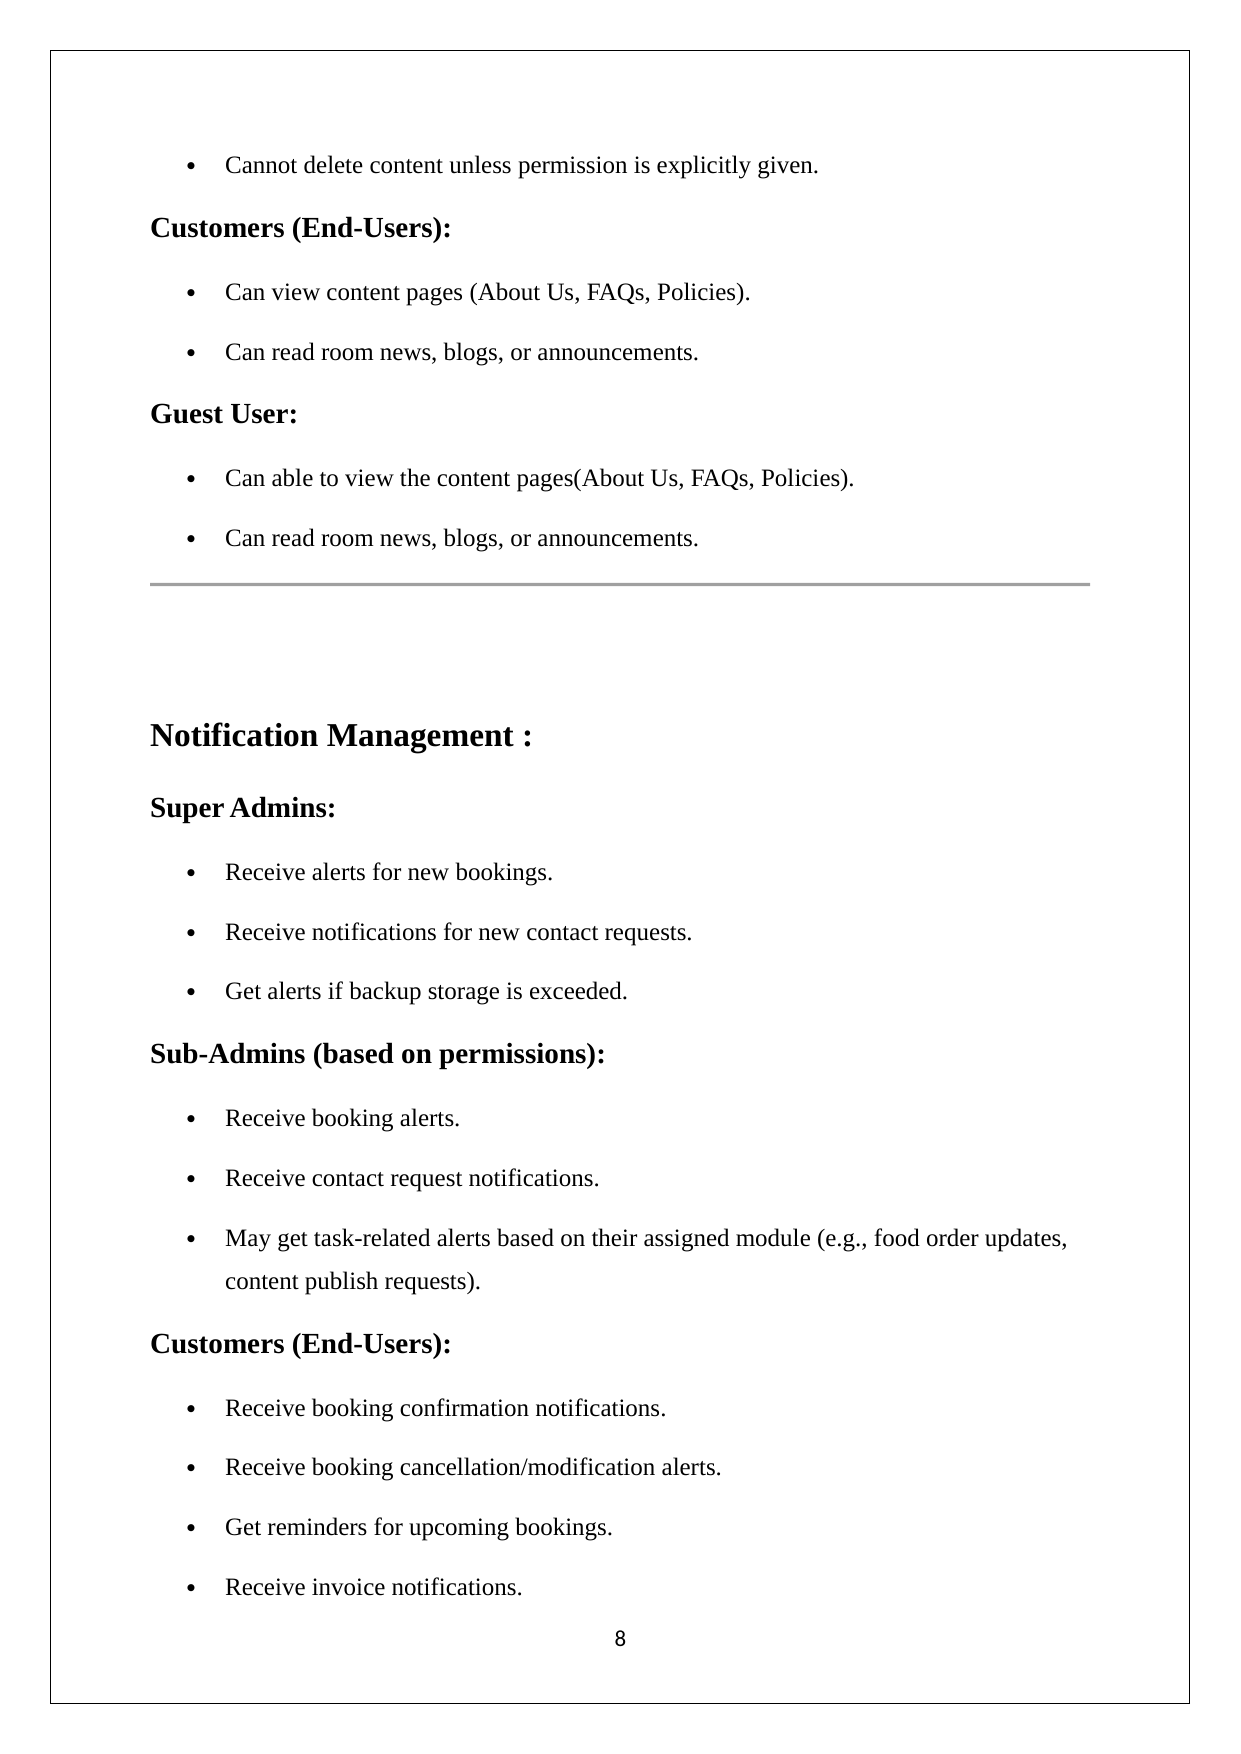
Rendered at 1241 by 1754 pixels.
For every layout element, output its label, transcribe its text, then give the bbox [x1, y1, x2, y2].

text Customers (End-Users): [150, 1326, 1090, 1359]
text Notification Management : [150, 716, 1090, 754]
list Get alerts if backup storage is exceeded. [187, 976, 1090, 1005]
list Receive alerts for new bookings. [187, 857, 1090, 886]
list Can able to view the content pages(About Us, FAQs, Policies). [187, 463, 1090, 492]
list Receive booking confirmation notifications. [187, 1393, 1090, 1421]
text Guest User: [150, 396, 1090, 430]
text Sub-Admins (based on permissions): [150, 1036, 1090, 1070]
list Receive booking alerts. [187, 1103, 1090, 1132]
list Can read room news, blogs, or announcements. [187, 523, 1090, 552]
list Can read room news, blogs, or announcements. [187, 337, 1090, 365]
list May get task-related alerts based on their assigned module (e.g., food order updates, content publish requests). [187, 1223, 1090, 1295]
list Receive notifications for new contact requests. [187, 917, 1090, 945]
list Receive booking cancellation/modification alerts. [187, 1452, 1090, 1481]
list Receive contact request notifications. [187, 1163, 1090, 1192]
text Customers (End-Users): [150, 210, 1090, 243]
text Super Admins: [150, 790, 1090, 823]
list Get reminders for upcoming bookings. [187, 1512, 1090, 1541]
list Can view content pages (About Us, FAQs, Policies). [187, 277, 1090, 306]
list Receive invoice notifications. [187, 1572, 1090, 1601]
list Cannot delete content unless permission is explicitly given. [187, 150, 1090, 179]
